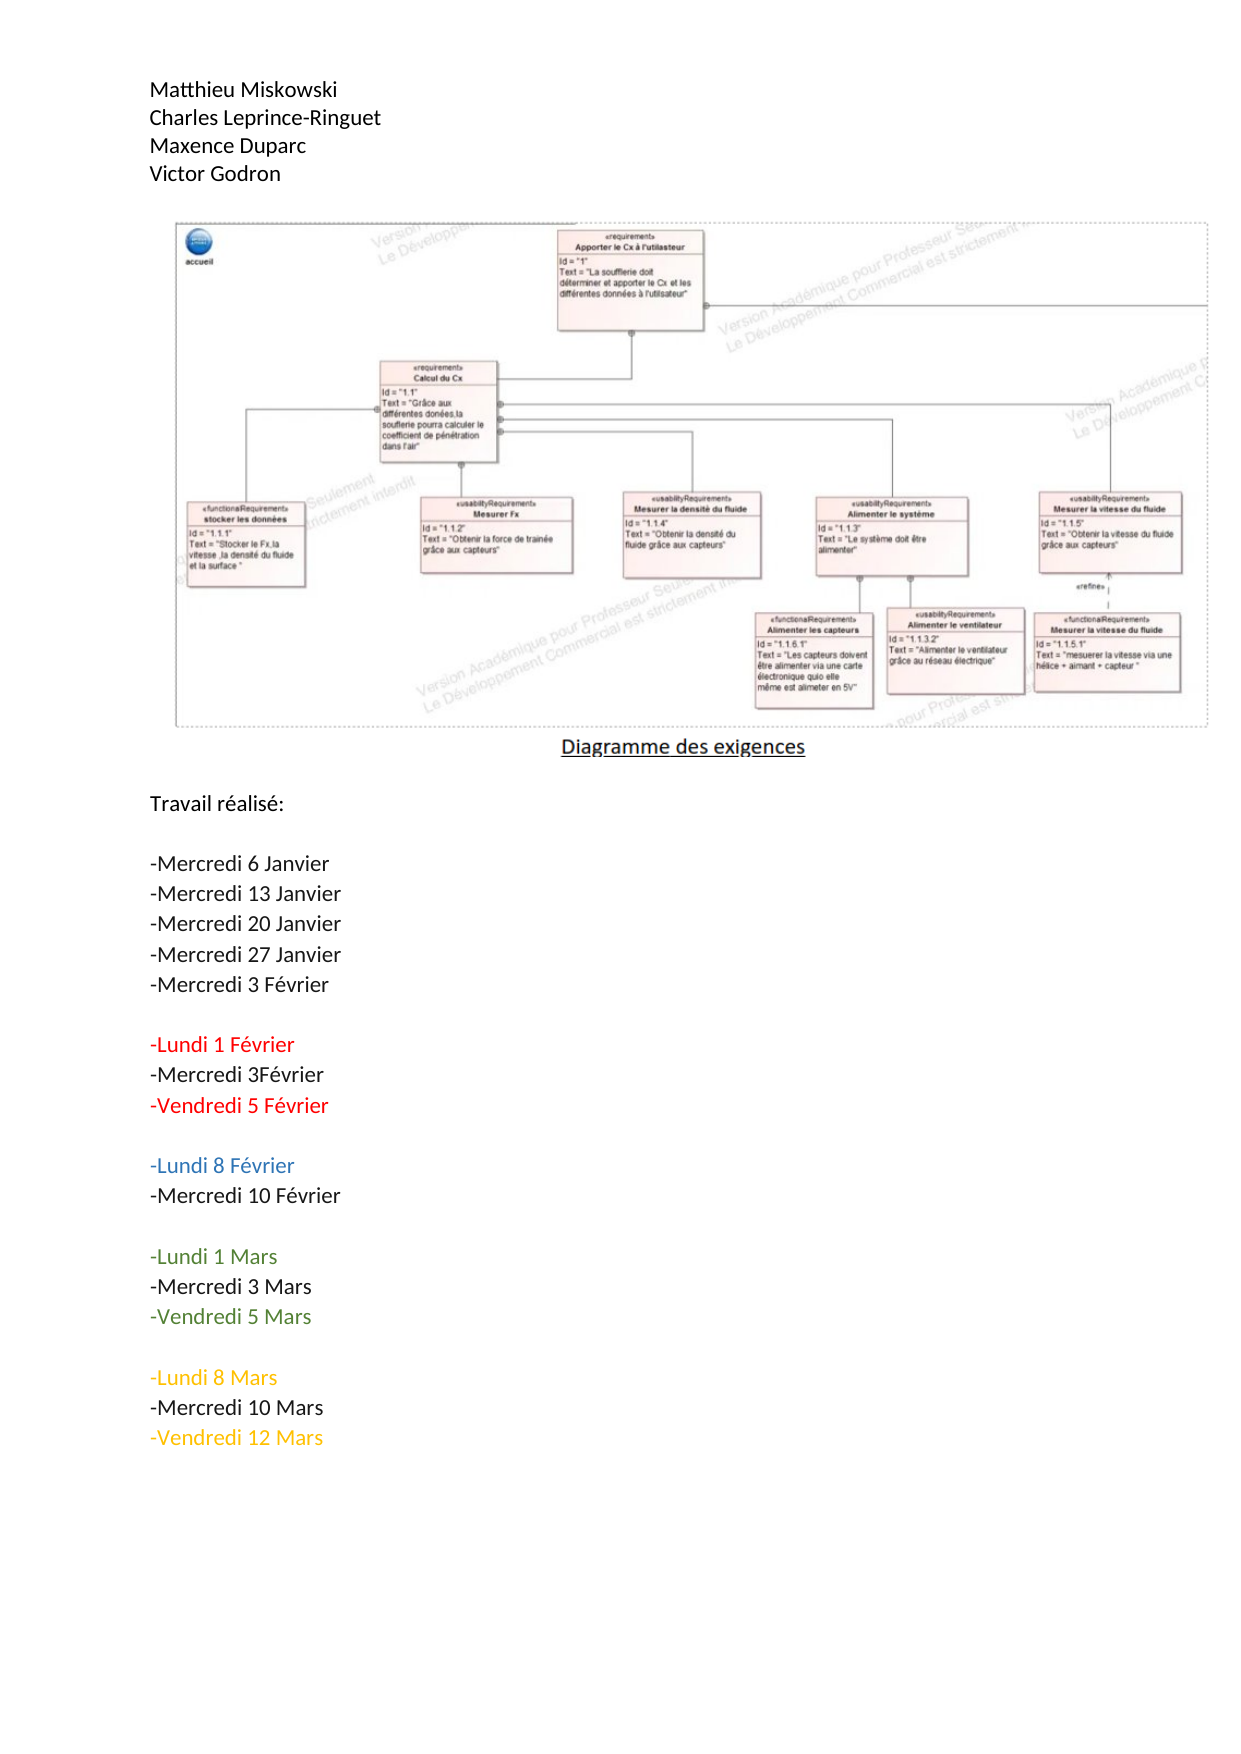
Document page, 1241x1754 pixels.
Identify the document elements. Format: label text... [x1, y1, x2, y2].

text Travail réalisé: -Mercredi 6 Janvier -Mercredi 13 Janvier -Mercredi 20 Janvier -Mercredi 27 Janvier -Mercredi 3 Février -Lundi 1 Février -Mercredi 3Février -Vendredi 5 Février -Lundi 8 Février -Mercredi 10 Février -Lundi 1 Mars -Mercredi 3 Mars -Vendredi 5 Mars -Lundi 8 Mars -Mercredi 10 Mars -Vendredi 12 Mars [150, 215, 1090, 1572]
